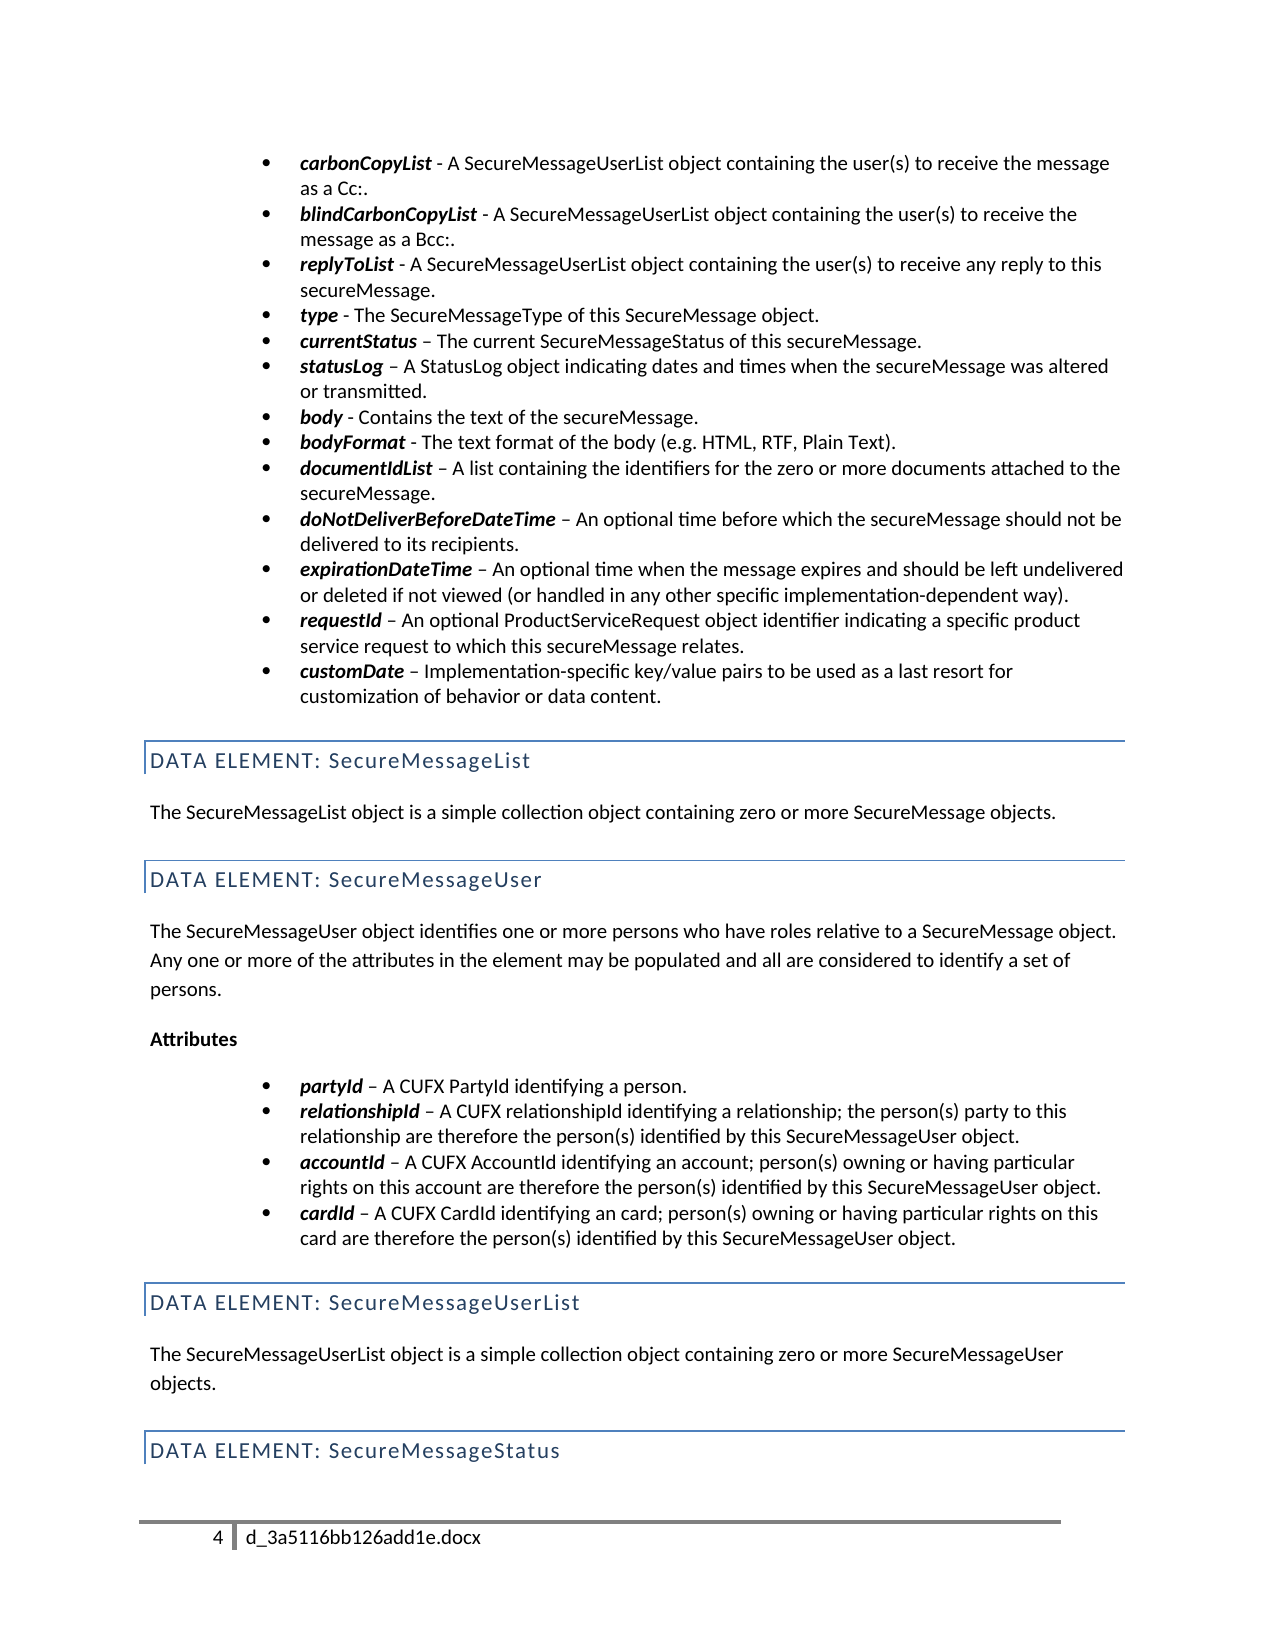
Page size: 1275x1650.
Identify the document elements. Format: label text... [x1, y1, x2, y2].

list customDate – Implementation-specific key/value pairs to be used as a last resort for customization of behavior or data content. [263, 658, 1125, 709]
list statusLog – A StatusLog object indicating dates and times when the secureMessage was altered or transmitted. [263, 353, 1125, 404]
subtitle DATA ELEMENT: SecureMessageUserList [146, 1284, 1125, 1316]
list bodyFormat - The text format of the body (e.g. HTML, RTF, Plain Text). [263, 429, 1125, 455]
text Attributes [150, 1027, 1125, 1052]
text The SecureMessageList object is a simple collection object containing zero or more SecureMessage objects. [150, 799, 1125, 824]
list type - The SecureMessageType of this SecureMessage object. [263, 302, 1125, 328]
subtitle DATA ELEMENT: SecureMessageStatus [146, 1432, 1125, 1464]
list currentStatus – The current SecureMessageStatus of this secureMessage. [263, 328, 1125, 353]
list expirationDateTime – An optional time when the message expires and should be left undelivered or deleted if not viewed (or handled in any other specific implementation-dependent way). [263, 557, 1125, 607]
list accountId – A CUFX AccountId identifying an account; person(s) owning or having particular rights on this account are therefore the person(s) identified by this SecureMessageUser object. [263, 1149, 1125, 1200]
list documentIdList – A list containing the identifiers for the zero or more documents attached to the secureMessage. [263, 455, 1125, 506]
list cardId – A CUFX CardId identifying an card; person(s) owning or having particular rights on this card are therefore the person(s) identified by this SecureMessageUser object. [263, 1200, 1125, 1251]
text The SecureMessageUser object identifies one or more persons who have roles relative to a SecureMessage object. Any one or more of the attributes in the element may be populated and all are considered to identify a set of persons. [150, 918, 1125, 1002]
list body - Contains the text of the secureMessage. [263, 404, 1125, 429]
text The SecureMessageUserList object is a simple collection object containing zero or more SecureMessageUser objects. [150, 1341, 1125, 1395]
list relationshipId – A CUFX relationshipId identifying a relationship; the person(s) party to this relationship are therefore the person(s) identified by this SecureMessageUser object. [263, 1098, 1125, 1149]
list doNotDeliverBeforeDateTime – An optional time before which the secureMessage should not be delivered to its recipients. [263, 506, 1125, 557]
list partyId – A CUFX PartyId identifying a person. [263, 1073, 1125, 1098]
subtitle DATA ELEMENT: SecureMessageList [146, 742, 1125, 774]
list requestId – An optional ProductServiceRequest object identifier indicating a specific product service request to which this secureMessage relates. [263, 607, 1125, 658]
list carbonCopyList - A SecureMessageUserList object containing the user(s) to receive the message as a Cc:. [263, 150, 1125, 201]
list replyToList - A SecureMessageUserList object containing the user(s) to receive any reply to this secureMessage. [263, 252, 1125, 302]
list blindCarbonCopyList - A SecureMessageUserList object containing the user(s) to receive the message as a Bcc:. [263, 201, 1125, 252]
subtitle DATA ELEMENT: SecureMessageUser [146, 861, 1125, 893]
